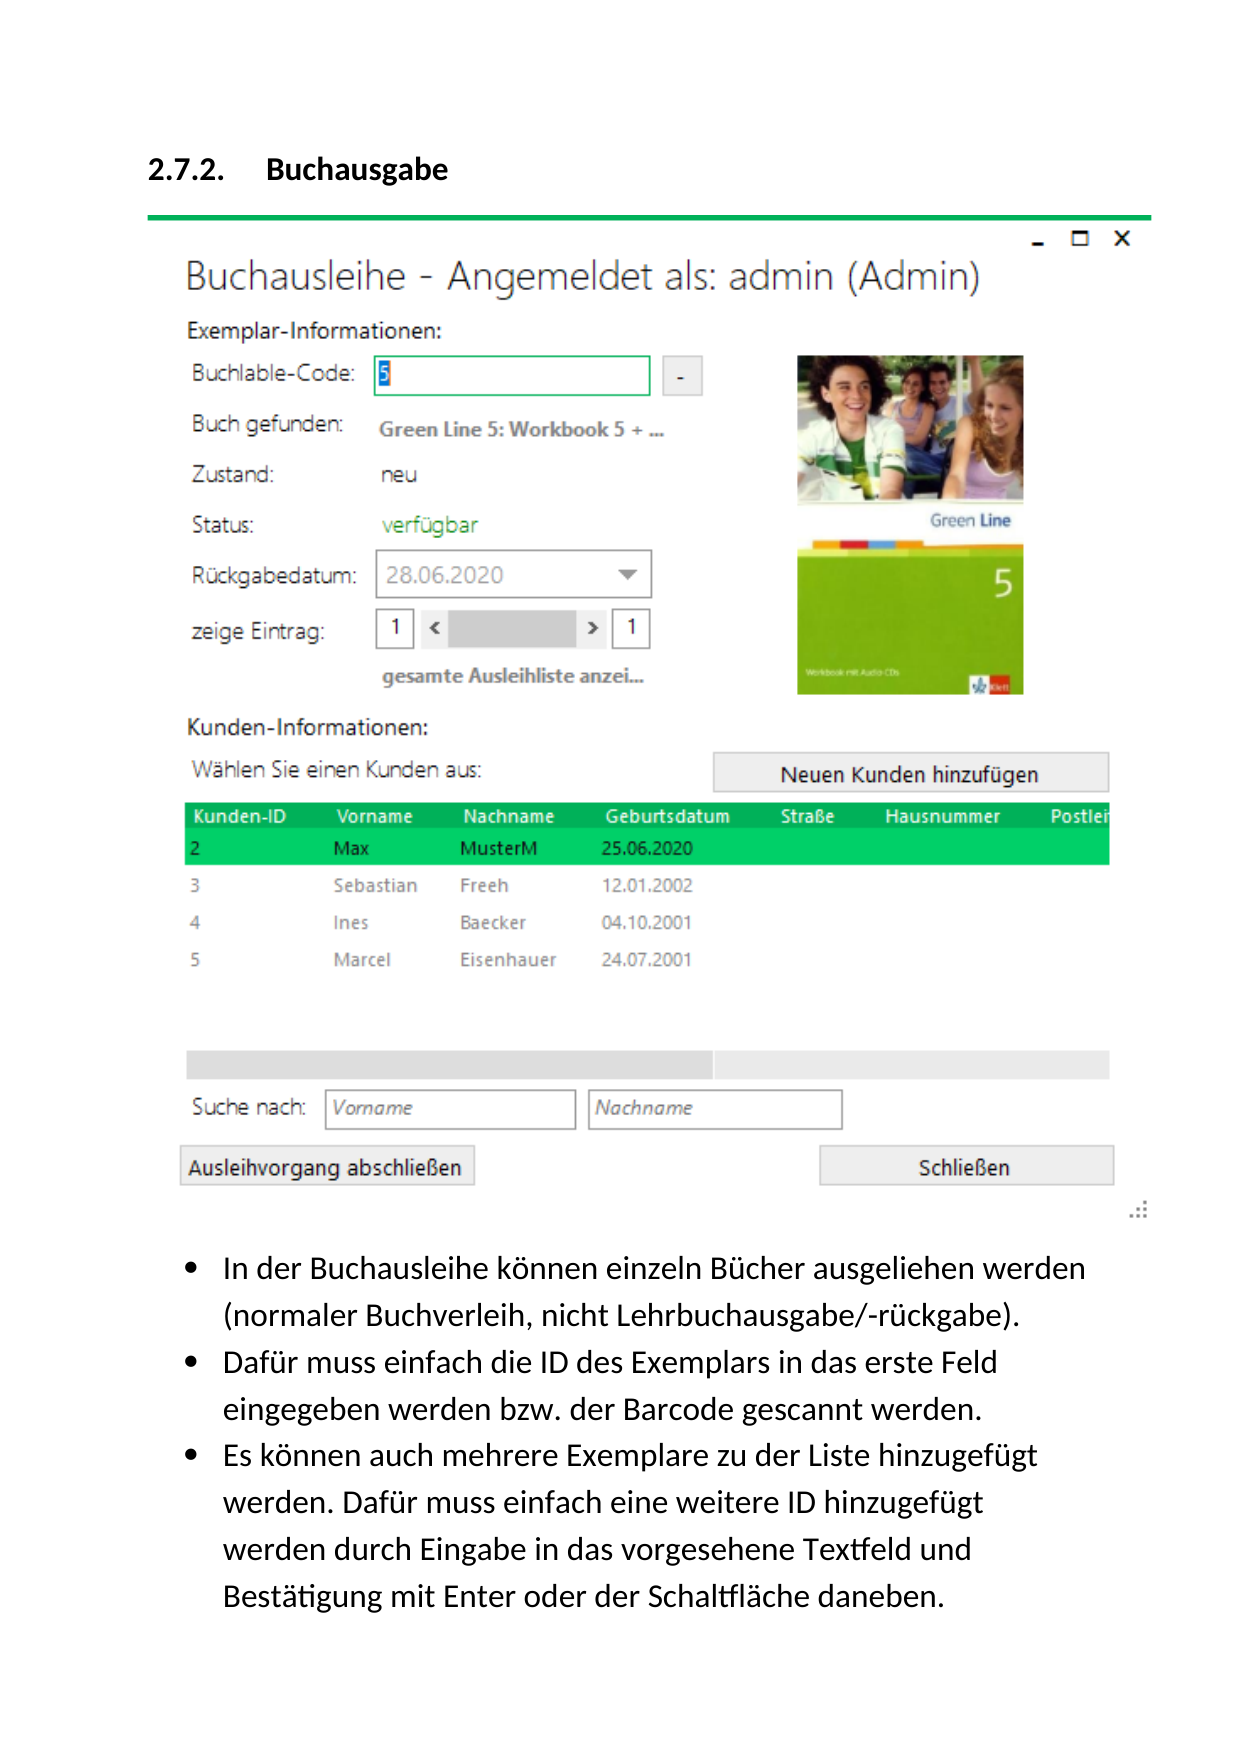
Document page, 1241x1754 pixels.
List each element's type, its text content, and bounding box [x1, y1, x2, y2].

list In der Buchausleihe können einzeln Bücher ausgeliehen werden (normaler Buchverleih, nicht Lehrbuchausgabe/-rückgabe). [185, 1247, 1093, 1335]
list Buchausgabe [148, 148, 1093, 188]
list Es können auch mehrere Exemplare zu der Liste hinzugefügt werden. Dafür muss einfach eine weitere ID hinzugefügt werden durch Eingabe in das vorgesehene Textfeld und Bestätigung mit Enter oder der Schaltfläche daneben. [185, 1434, 1093, 1615]
list Dafür muss einfach die ID des Exemplars in das erste Feld eingegeben werden bzw. der Barcode gescannt werden. [185, 1341, 1093, 1428]
picture [147, 215, 1152, 1223]
